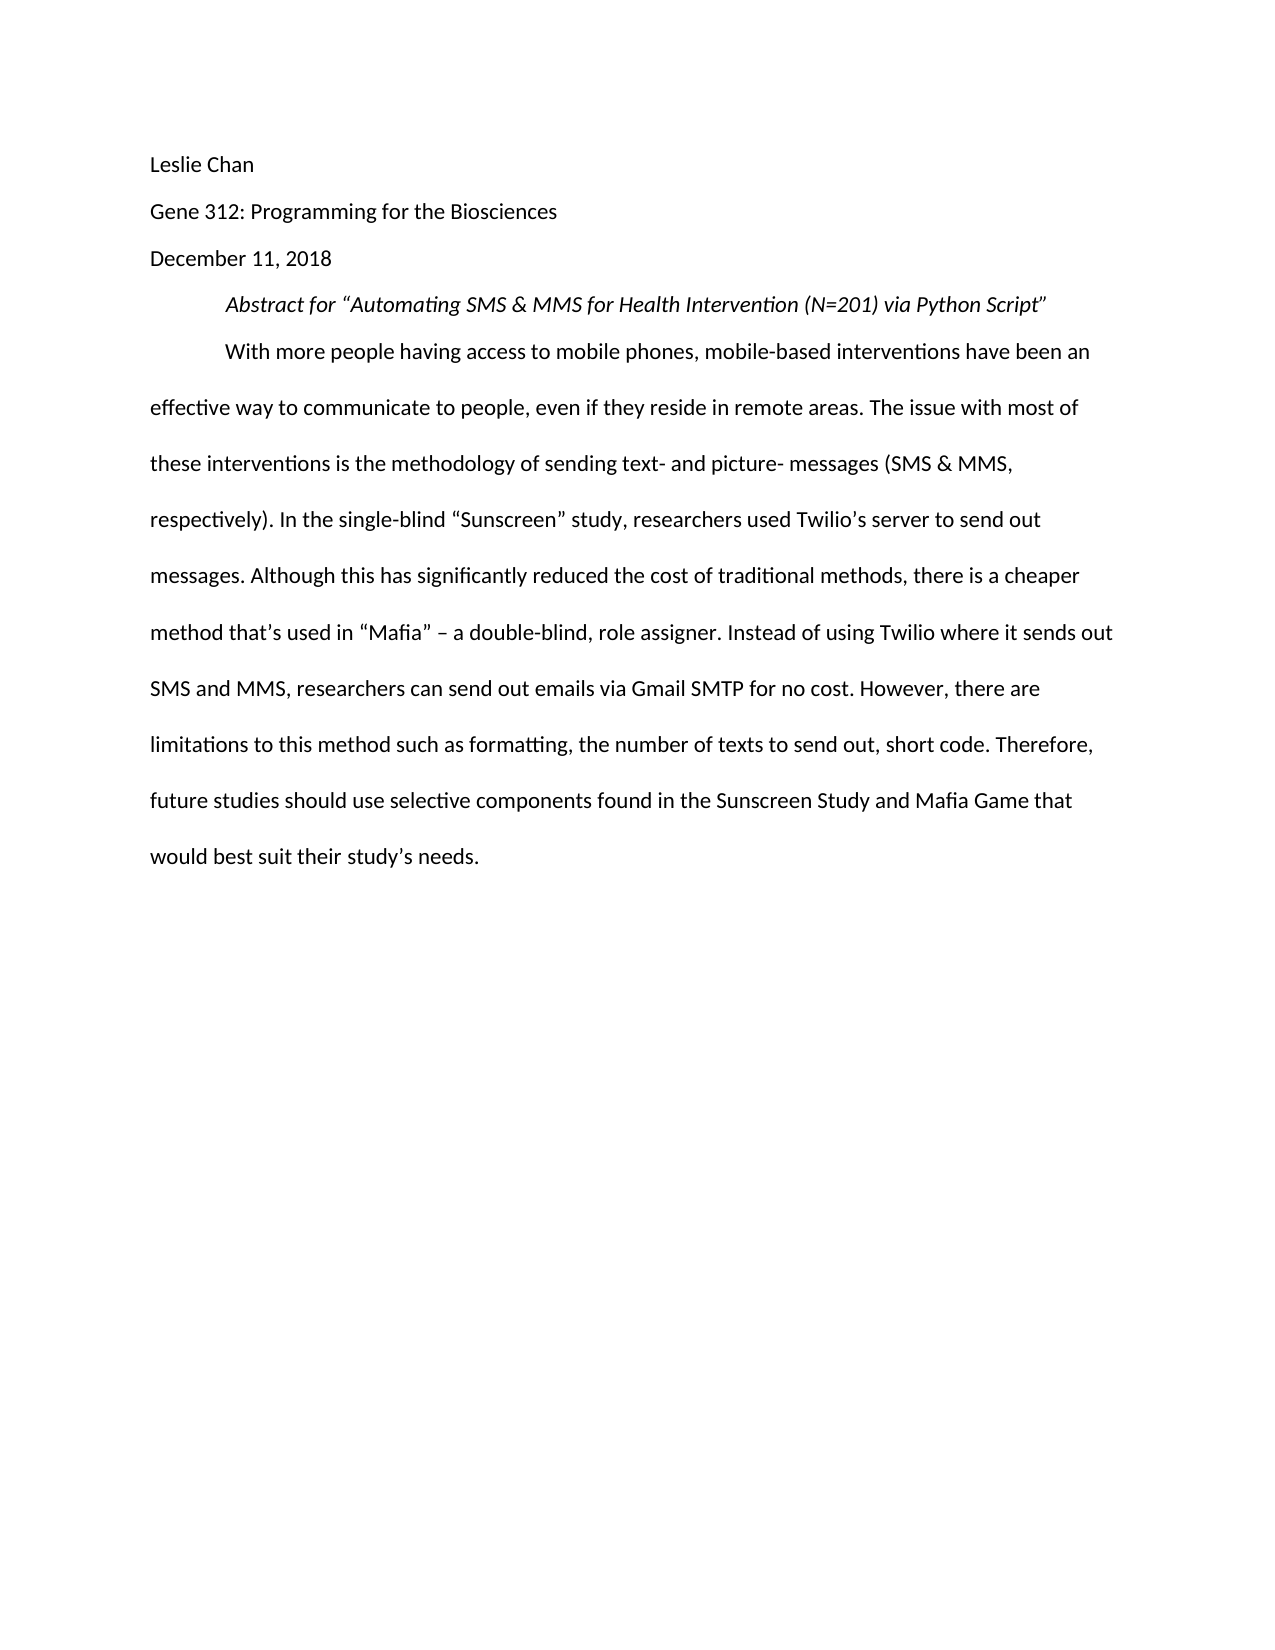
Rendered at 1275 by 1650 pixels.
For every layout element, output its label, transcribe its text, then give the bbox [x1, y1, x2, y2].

text Gene 312: Programming for the Biosciences [150, 197, 1125, 225]
text December 11, 2018 [150, 244, 1125, 272]
text Abstract for “Automating SMS & MMS for Health Intervention (N=201) via Python Script” [150, 291, 1125, 319]
text Leslie Chan [150, 150, 1125, 178]
text With more people having access to mobile phones, mobile-based interventions have been an effective way to communicate to people, even if they reside in remote areas. The issue with most of these interventions is the methodology of sending text- and picture- messages (SMS & MMS, respectively). In the single-blind “Sunscreen” study, researchers used Twilio’s server to send out messages. Although this has significantly reduced the cost of traditional methods, there is a cheaper method that’s used in “Mafia” – a double-blind, role assigner. Instead of using Twilio where it sends out SMS and MMS, researchers can send out emails via Gmail SMTP for no cost. However, there are limitations to this method such as formatting, the number of texts to send out, short code. Therefore, future studies should use selective components found in the Sunscreen Study and Mafia Game that would best suit their study’s needs. [150, 337, 1125, 870]
